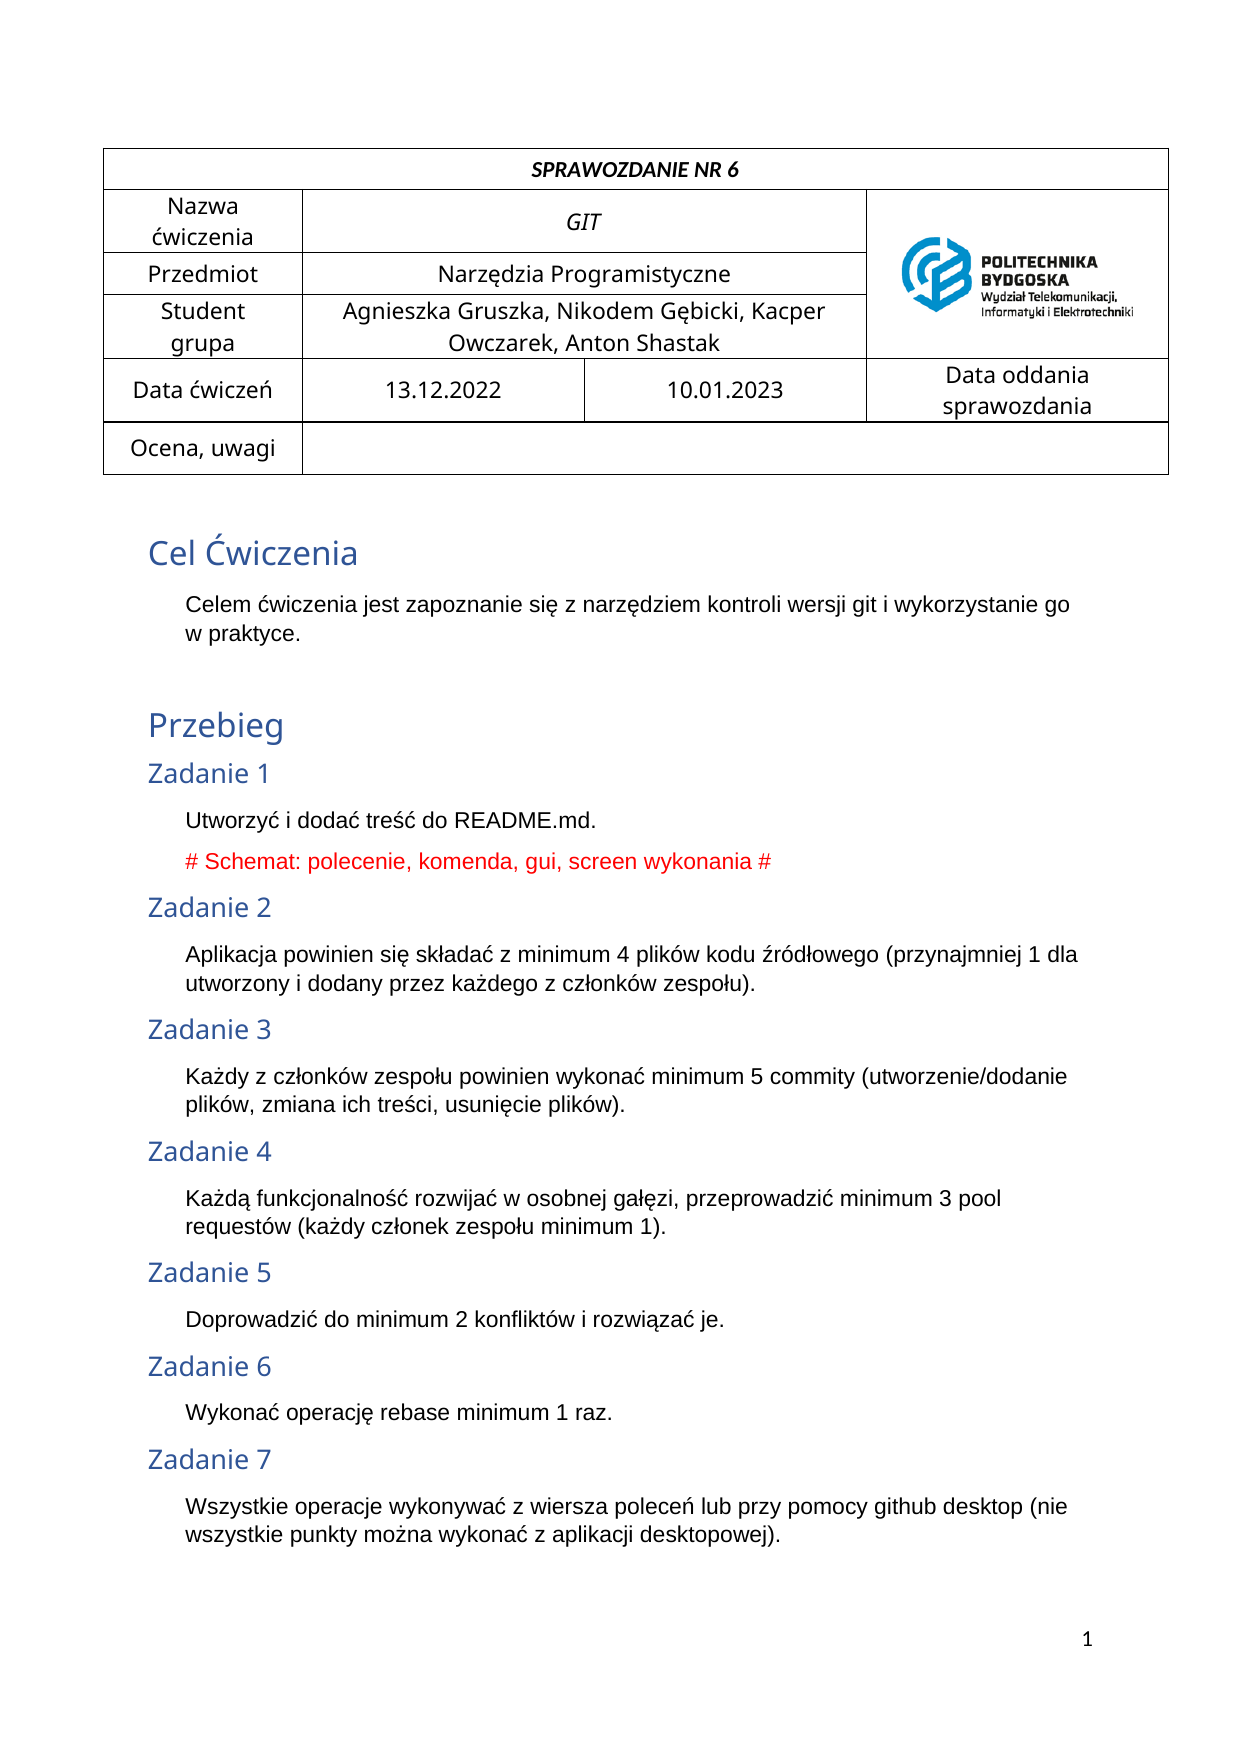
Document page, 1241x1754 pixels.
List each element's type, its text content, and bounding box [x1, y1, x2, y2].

picture [888, 220, 1147, 328]
table_cell GIT [303, 190, 866, 252]
subtitle Zadanie 3 [148, 1011, 1093, 1047]
subtitle Zadanie 6 [148, 1347, 1093, 1384]
table_cell [303, 423, 1168, 473]
subtitle Cel Ćwiczenia [148, 530, 1093, 575]
text Aplikacja powinien się składać z minimum 4 plików kodu źródłowego (przynajmniej 1 dla utworzony i dodany przez każdego z członków zespołu). [185, 941, 1093, 996]
table_cell Ocena, uwagi [104, 423, 302, 473]
subtitle Zadanie 1 [148, 755, 1093, 792]
text # Schemat: polecenie, komenda, gui, screen wykonania # [185, 848, 1093, 874]
text Doprowadzić do minimum 2 konfliktów i rozwiązać je. [185, 1306, 1093, 1332]
subtitle Zadanie 4 [148, 1132, 1093, 1169]
table_cell Student grupa [104, 295, 302, 358]
text Każdy z członków zespołu powinien wykonać minimum 5 commity (utworzenie/dodanie plików, zmiana ich treści, usunięcie plików). [185, 1063, 1093, 1118]
subtitle Zadanie 2 [148, 889, 1093, 926]
table_cell [867, 190, 1168, 358]
table_cell Agnieszka Gruszka, Nikodem Gębicki, Kacper Owczarek, Anton Shastak [303, 295, 866, 358]
text Wykonać operację rebase minimum 1 raz. [185, 1399, 1093, 1426]
subtitle Zadanie 5 [148, 1254, 1093, 1291]
table_cell 13.12.2022 [303, 359, 584, 421]
table_cell Data ćwiczeń [104, 359, 302, 421]
table_cell 10.01.2023 [585, 359, 866, 421]
table_cell Data oddania sprawozdania [867, 359, 1168, 421]
table_cell Nazwa ćwiczenia [104, 190, 302, 252]
text Wszystkie operacje wykonywać z wiersza poleceń lub przy pomocy github desktop (nie wszystkie punkty można wykonać z aplikacji desktopowej). [185, 1493, 1093, 1547]
subtitle Zadanie 7 [148, 1440, 1093, 1477]
table_cell Narzędzia Programistyczne [303, 253, 866, 294]
table_cell Przedmiot [104, 253, 302, 294]
text Każdą funkcjonalność rozwijać w osobnej gałęzi, przeprowadzić minimum 3 pool requestów (każdy członek zespołu minimum 1). [185, 1184, 1093, 1239]
table_header SPRAWOZDANIE NR 6 [104, 149, 1168, 189]
list Celem ćwiczenia jest zapoznanie się z narzędziem kontroli wersji git i wykorzystanie go w praktyce. [185, 591, 1093, 646]
subtitle Przebieg [148, 702, 1093, 747]
text Utworzyć i dodać treść do README.md. [185, 807, 1093, 833]
